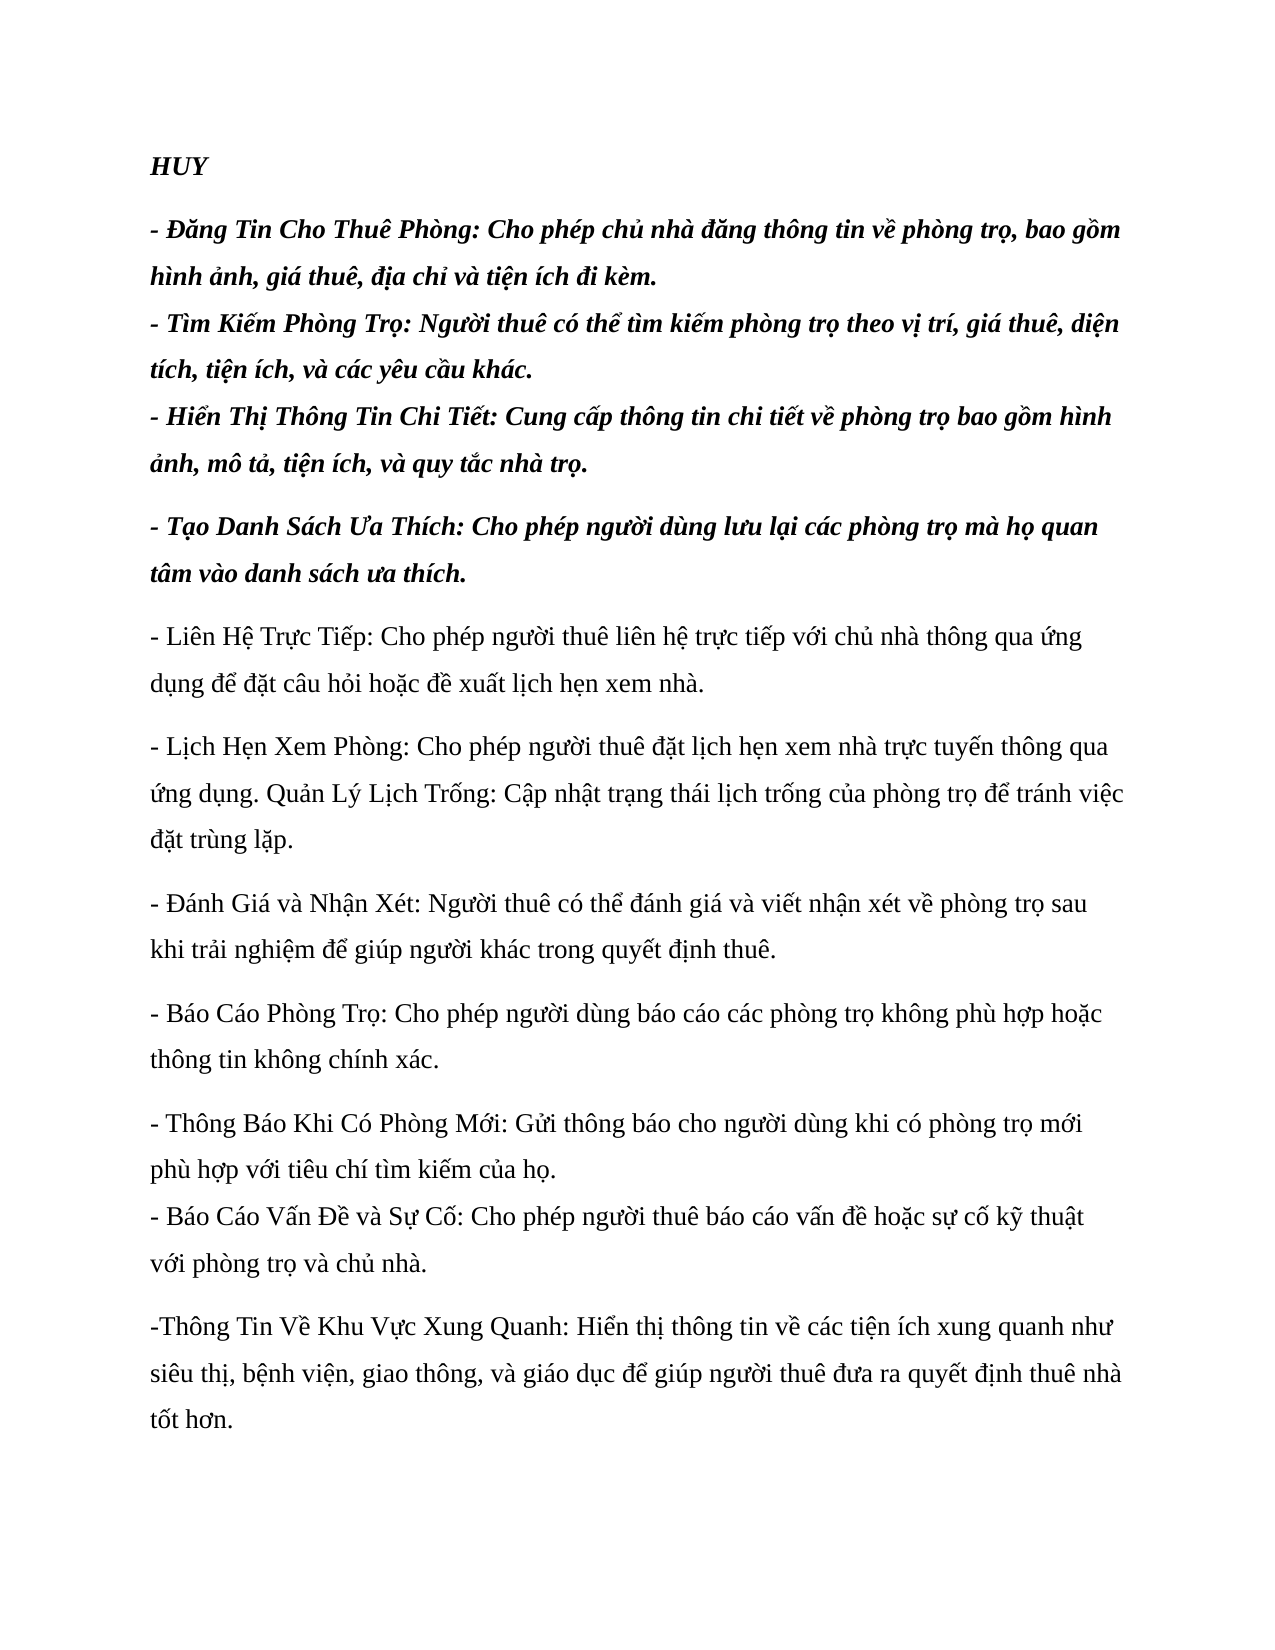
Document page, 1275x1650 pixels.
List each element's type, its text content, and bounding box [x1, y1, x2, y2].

text - Đánh Giá và Nhận Xét: Người thuê có thể đánh giá và viết nhận xét về phòng trọ sau khi trải nghiệm để giúp người khác trong quyết định thuê. [150, 887, 1125, 964]
text HUY [150, 150, 1125, 181]
text - Thông Báo Khi Có Phòng Mới: Gửi thông báo cho người dùng khi có phòng trọ mới phù hợp với tiêu chí tìm kiếm của họ. - Báo Cáo Vấn Đề và Sự Cố: Cho phép người thuê báo cáo vấn đề hoặc sự cố kỹ thuật với phòng trọ và chủ nhà. [150, 1107, 1125, 1278]
text - Đăng Tin Cho Thuê Phòng: Cho phép chủ nhà đăng thông tin về phòng trọ, bao gồm hình ảnh, giá thuê, địa chỉ và tiện ích đi kèm. - Tìm Kiếm Phòng Trọ: Người thuê có thể tìm kiếm phòng trọ theo vị trí, giá thuê, diện tích, tiện ích, và các yêu cầu khác. - Hiển Thị Thông Tin Chi Tiết: Cung cấp thông tin chi tiết về phòng trọ bao gồm hình ảnh, mô tả, tiện ích, và quy tắc nhà trọ. [150, 213, 1125, 478]
text - Tạo Danh Sách Ưa Thích: Cho phép người dùng lưu lại các phòng trọ mà họ quan tâm vào danh sách ưa thích. [150, 510, 1125, 588]
text - Báo Cáo Phòng Trọ: Cho phép người dùng báo cáo các phòng trọ không phù hợp hoặc thông tin không chính xác. [150, 997, 1125, 1074]
text -Thông Tin Về Khu Vực Xung Quanh: Hiển thị thông tin về các tiện ích xung quanh như siêu thị, bệnh viện, giao thông, và giáo dục để giúp người thuê đưa ra quyết định thuê nhà tốt hơn. [150, 1310, 1125, 1434]
text - Lịch Hẹn Xem Phòng: Cho phép người thuê đặt lịch hẹn xem nhà trực tuyến thông qua ứng dụng. Quản Lý Lịch Trống: Cập nhật trạng thái lịch trống của phòng trọ để tránh việc đặt trùng lặp. [150, 730, 1125, 854]
text - Liên Hệ Trực Tiếp: Cho phép người thuê liên hệ trực tiếp với chủ nhà thông qua ứng dụng để đặt câu hỏi hoặc đề xuất lịch hẹn xem nhà. [150, 620, 1125, 698]
